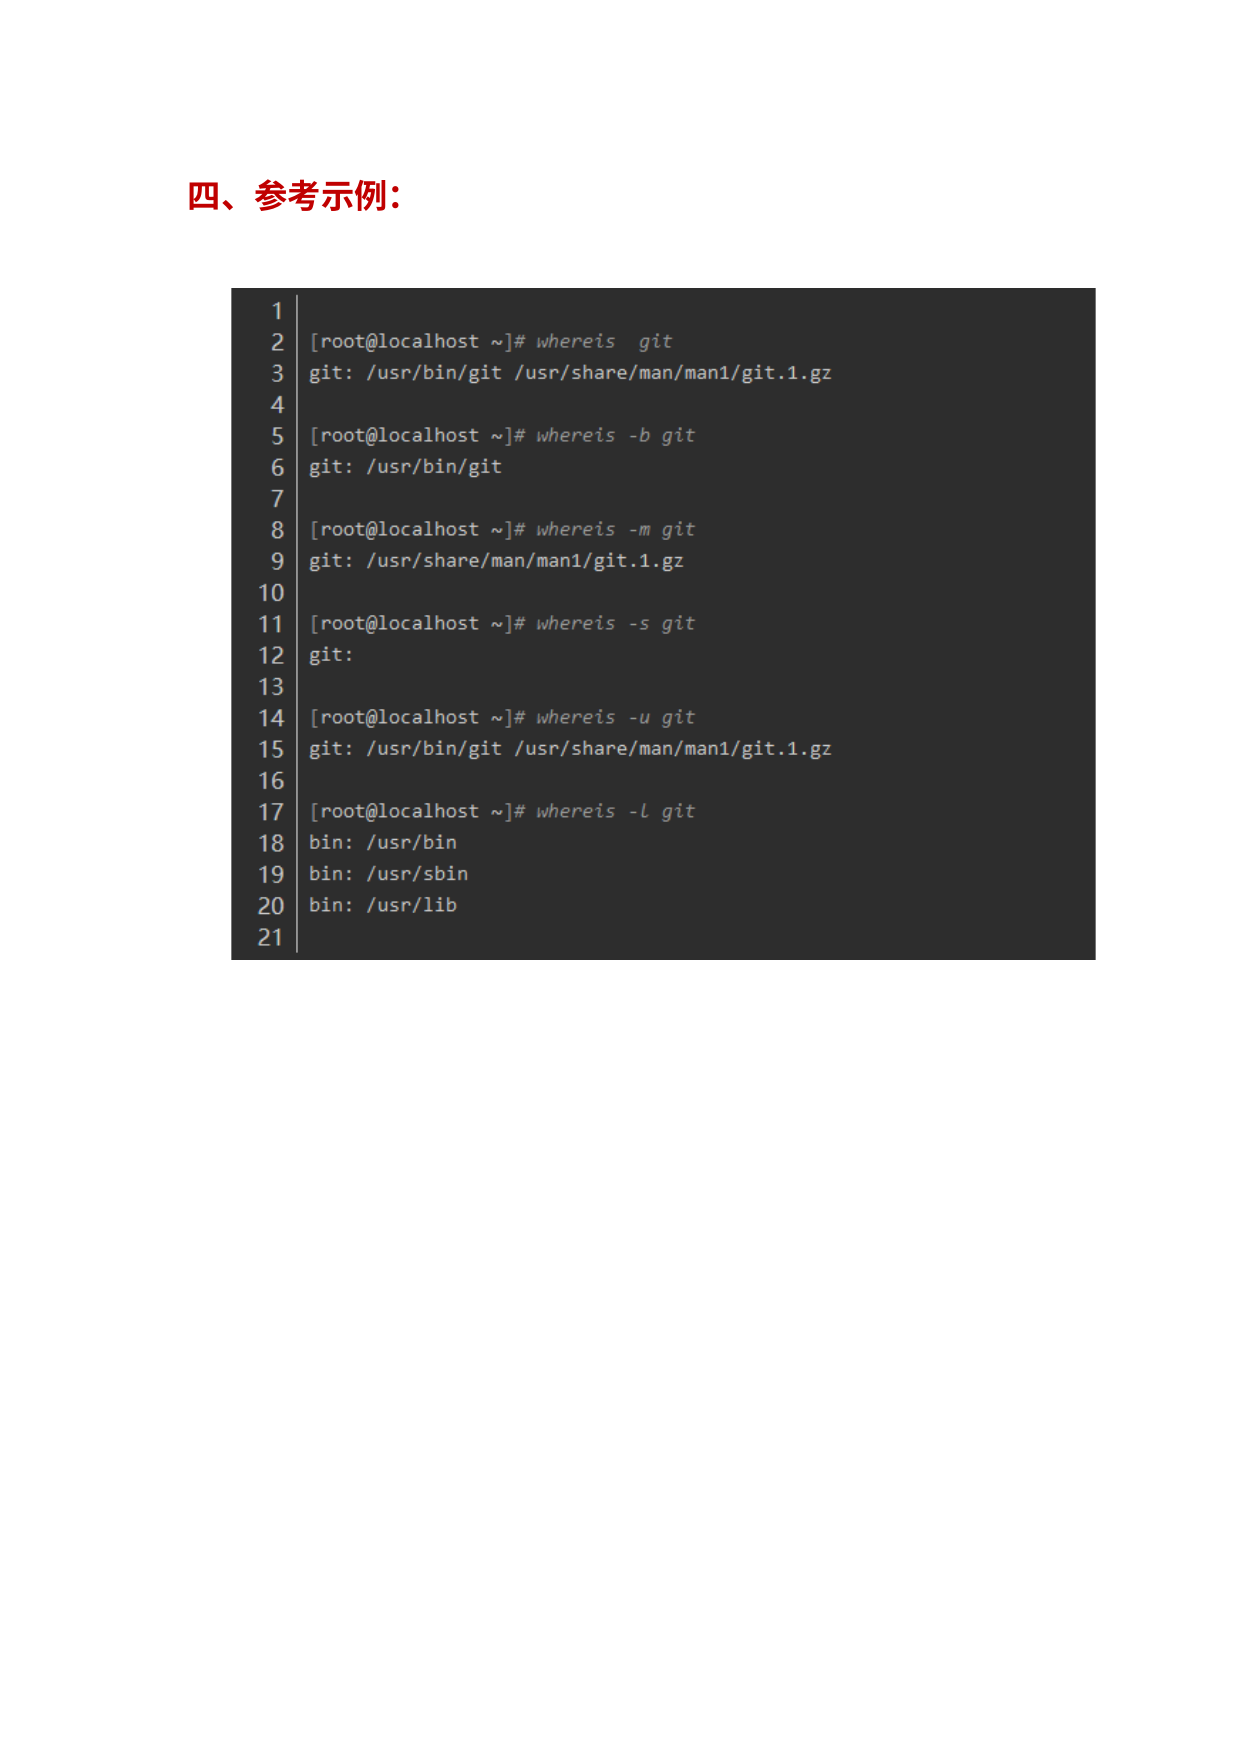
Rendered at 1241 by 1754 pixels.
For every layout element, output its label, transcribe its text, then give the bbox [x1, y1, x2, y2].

subtitle 四、参考示例： [187, 162, 1053, 227]
picture [231, 288, 1096, 960]
